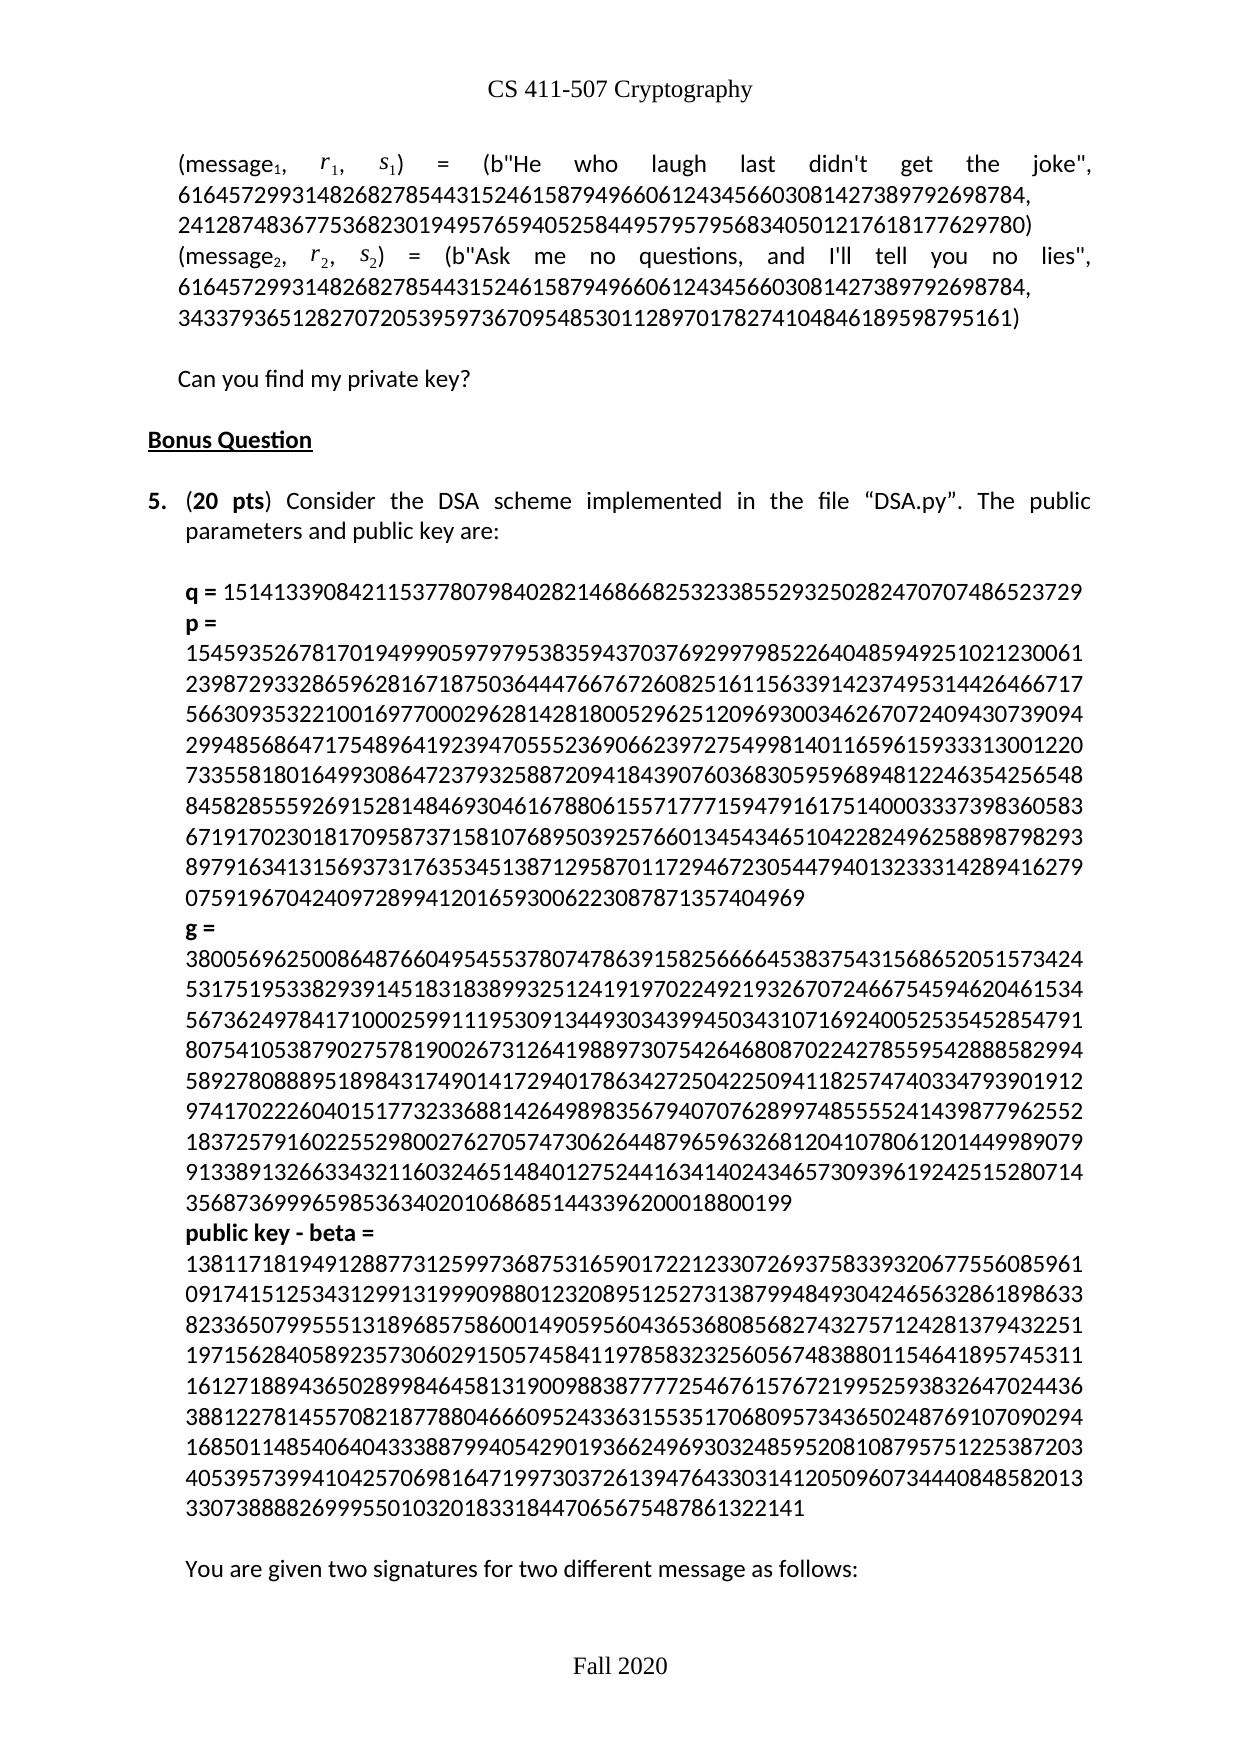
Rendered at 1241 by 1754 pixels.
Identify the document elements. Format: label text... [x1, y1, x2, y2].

text Can you find my private key? [178, 363, 1093, 393]
text Bonus Question [148, 424, 1093, 454]
text q = 15141339084211537780798402821468668253233855293250282470707486523729 [185, 577, 1093, 607]
text public key - beta = 13811718194912887731259973687531659017221233072693758339320677556085961091741512534312991319990988012320895125273138799484930424656328618986338233650799555131896857586001490595604365368085682743275712428137943225119715628405892357306029150574584119785832325605674838801154641895745311161271889436502899846458131900988387777254676157672199525938326470244363881227814557082187788046660952433631553517068095734365024876910709029416850114854064043338879940542901936624969303248595208108795751225387203405395739941042570698164719973037261394764330314120509607344408485820133307388882699955010320183318447065675487861322141 [185, 1217, 1093, 1523]
text p = 15459352678170194999059797953835943703769299798522640485949251021230061239872933286596281671875036444766767260825161156339142374953144264667175663093532210016977000296281428180052962512096930034626707240943073909429948568647175489641923947055523690662397275499814011659615933313001220733558180164993086472379325887209418439076036830595968948122463542565488458285559269152814846930461678806155717771594791617514000333739836058367191702301817095873715810768950392576601345434651042282496258898798293897916341315693731763534513871295870117294672305447940132333142894162790759196704240972899412016593006223087871357404969 [185, 607, 1093, 912]
text g = 3800569625008648766049545537807478639158256666453837543156865205157342453175195338293914518318389932512419197022492193267072466754594620461534567362497841710002599111953091344930343994503431071692400525354528547918075410538790275781900267312641988973075426468087022427855954288858299458927808889518984317490141729401786342725042250941182574740334793901912974170222604015177323368814264989835679407076289974855552414398779625521837257916022552980027627057473062644879659632681204107806120144998907991338913266334321160324651484012752441634140243465730939619242515280714356873699965985363402010686851443396200018800199 [185, 912, 1093, 1217]
list (20 pts) Consider the DSA scheme implemented in the file “DSA.py”. The public parameters and public key are: [148, 485, 1093, 546]
text (message1, , ) = (b"He who laugh last didn't get the joke", 6164572993148268278544315246158794966061243456603081427389792698784, 2412874836775368230194957659405258449579579568340501217618177629780) [178, 148, 1093, 240]
text (message2, , ) = (b"Ask me no questions, and I'll tell you no lies", 6164572993148268278544315246158794966061243456603081427389792698784, 343379365128270720539597367095485301128970178274104846189598795161) [178, 240, 1093, 332]
text You are given two signatures for two different message as follows: [185, 1553, 1093, 1584]
